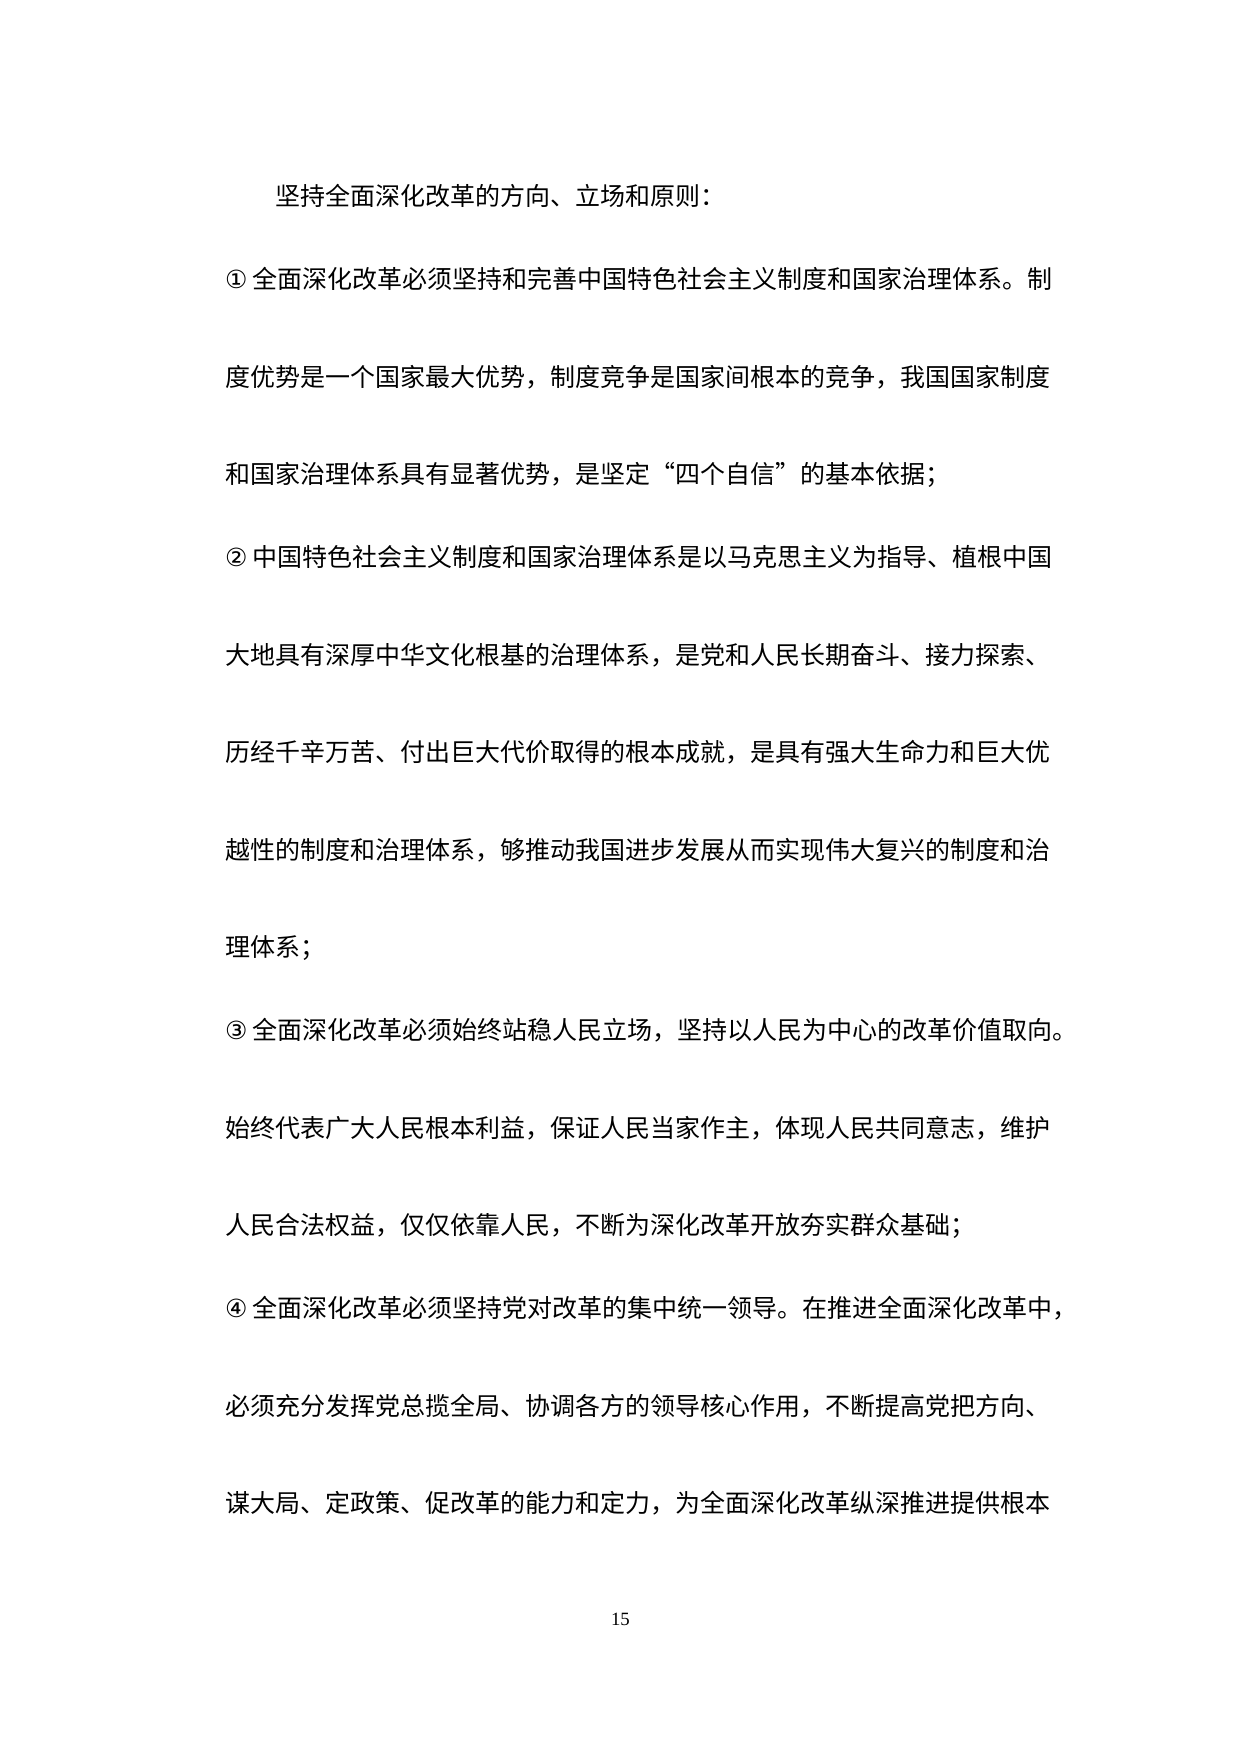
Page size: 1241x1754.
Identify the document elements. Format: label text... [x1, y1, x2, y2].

text 坚持全面深化改革的方向、立场和原则： [225, 162, 1053, 227]
text ②中国特色社会主义制度和国家治理体系是以马克思主义为指导、植根中国大地具有深厚中华文化根基的治理体系，是党和人民长期奋斗、接力探索、历经千辛万苦、付出巨大代价取得的根本成就，是具有强大生命力和巨大优越性的制度和治理体系，够推动我国进步发展从而实现伟大复兴的制度和治理体系； [225, 523, 1053, 978]
text ③全面深化改革必须始终站稳人民立场，坚持以人民为中心的改革价值取向。始终代表广大人民根本利益，保证人民当家作主，体现人民共同意志，维护人民合法权益，仅仅依靠人民，不断为深化改革开放夯实群众基础； [225, 996, 1053, 1256]
text ①全面深化改革必须坚持和完善中国特色社会主义制度和国家治理体系。制度优势是一个国家最大优势，制度竞争是国家间根本的竞争，我国国家制度和国家治理体系具有显著优势，是坚定“四个自信”的基本依据； [225, 245, 1053, 505]
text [225, 1274, 1053, 1534]
